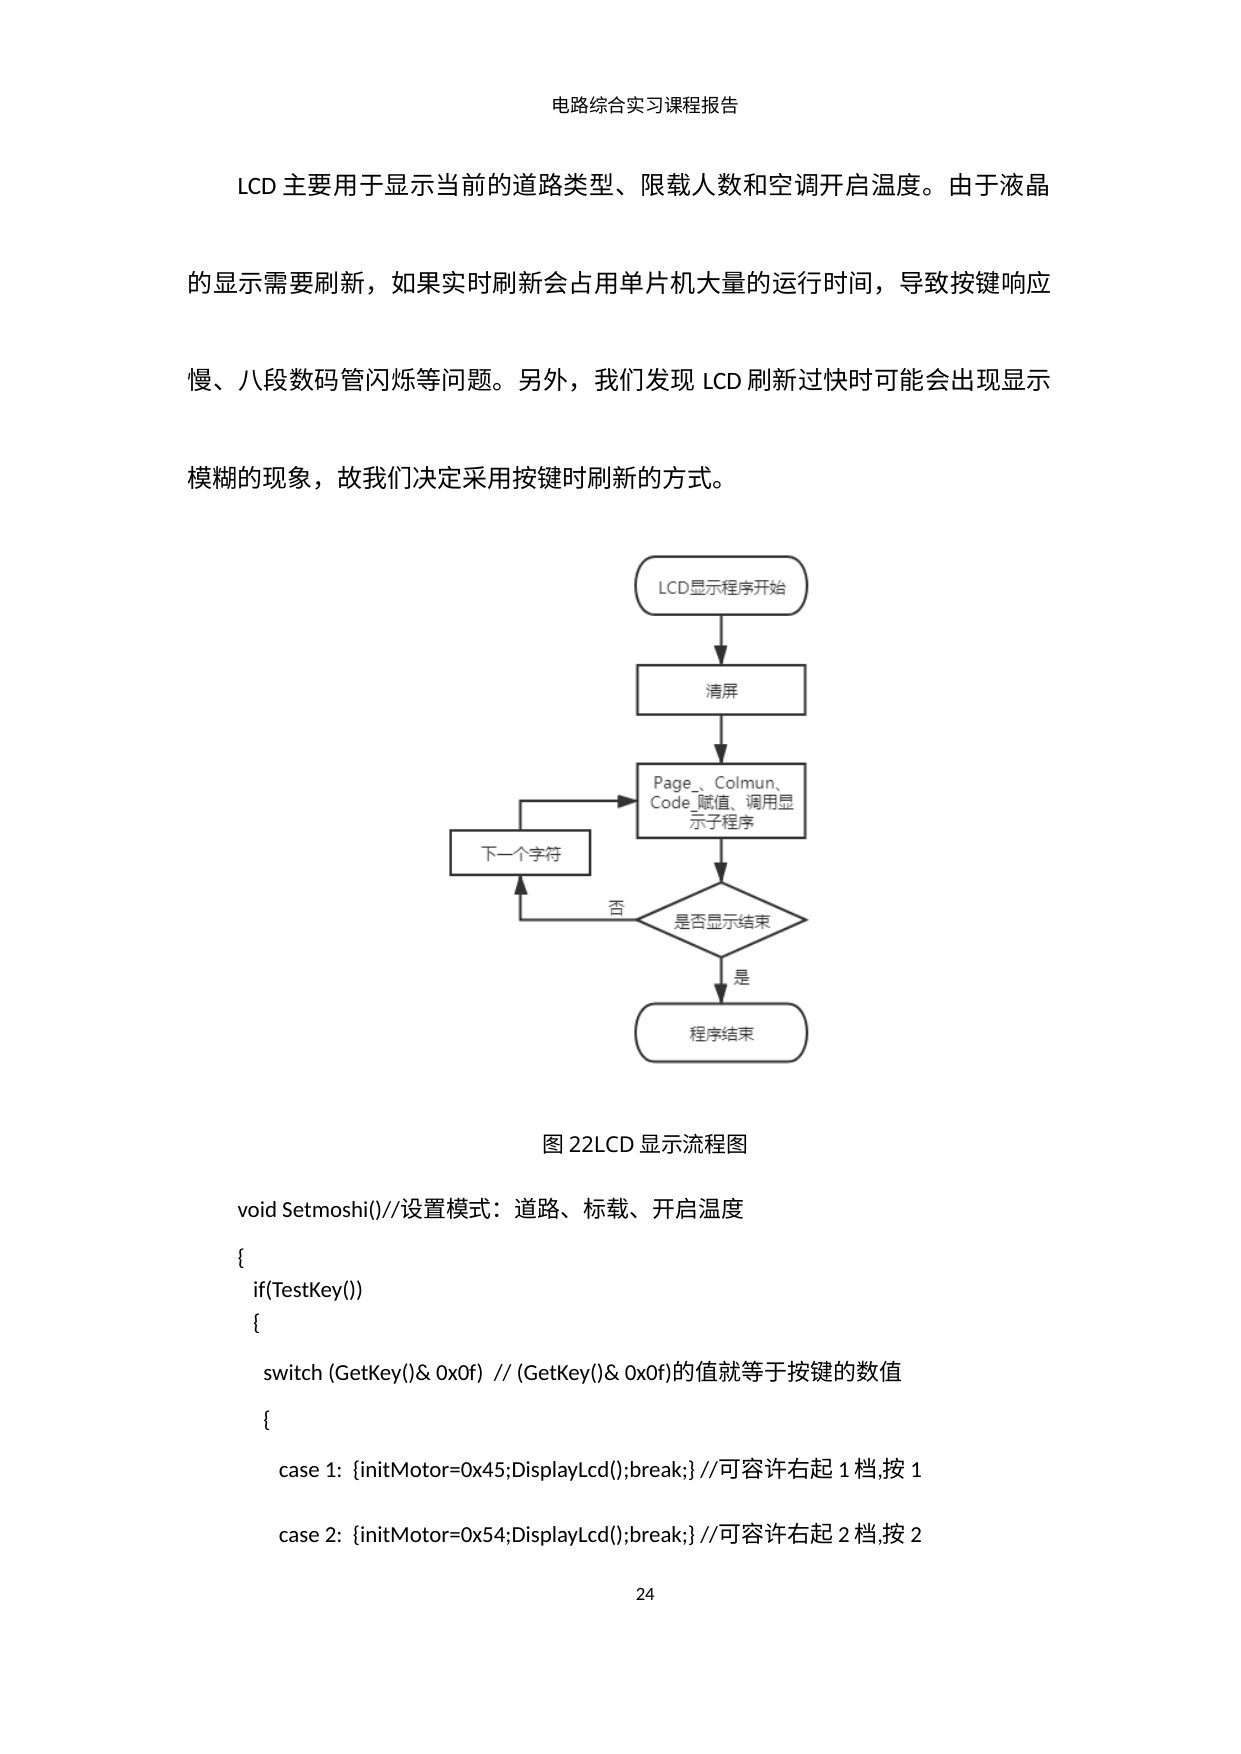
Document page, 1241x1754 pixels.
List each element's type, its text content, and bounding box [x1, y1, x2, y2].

text LCD主要用于显示当前的道路类型、限载人数和空调开启温度。由于液晶的显示需要刷新，如果实时刷新会占用单片机大量的运行时间，导致按键响应慢、八段数码管闪烁等问题。另外，我们发现LCD刷新过快时可能会出现显示模糊的现象，故我们决定采用按键时刷新的方式。 [187, 151, 1053, 509]
text if(TestKey()) [187, 1273, 1053, 1305]
text void Setmoshi()//设置模式：道路、标载、开启温度 [187, 1175, 1053, 1240]
text { [187, 1240, 1053, 1273]
text case 2: {initMotor=0x54;DisplayLcd();break;} //可容许右起2档,按2 [187, 1500, 1053, 1565]
text 图 22LCD显示流程图 [187, 1127, 1053, 1159]
picture [420, 526, 870, 1092]
text { [187, 1403, 1053, 1435]
text { [187, 1305, 1053, 1338]
text case 1: {initMotor=0x45;DisplayLcd();break;} //可容许右起1档,按1 [187, 1435, 1053, 1500]
text switch (GetKey()& 0x0f) // (GetKey()& 0x0f)的值就等于按键的数值 [187, 1338, 1053, 1403]
